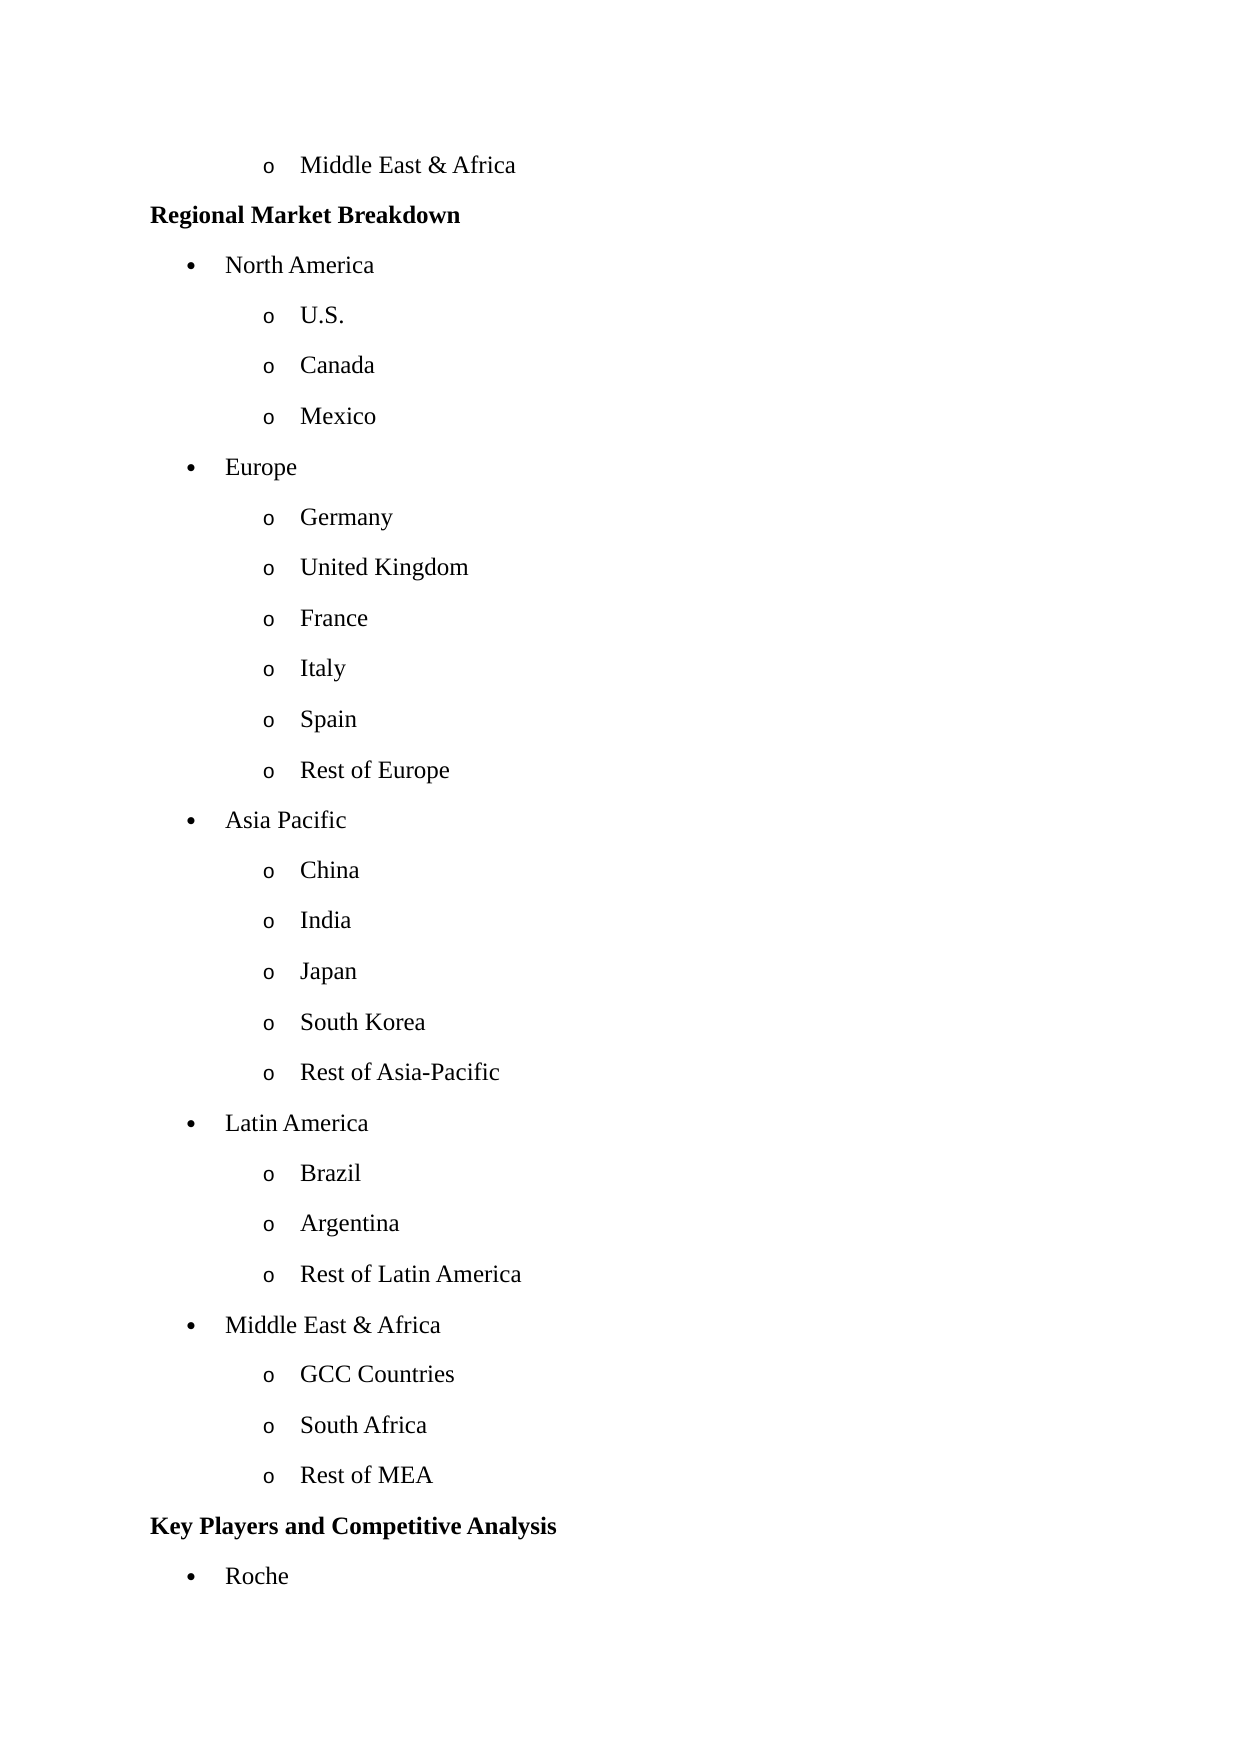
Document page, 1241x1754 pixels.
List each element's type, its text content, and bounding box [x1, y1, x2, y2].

list U.S. [262, 300, 1090, 329]
list Rest of Asia-Pacific [262, 1057, 1090, 1087]
list South Africa [262, 1410, 1090, 1439]
list GCC Countries [262, 1359, 1090, 1389]
list Middle East & Africa [262, 150, 1090, 179]
list Brazil [262, 1158, 1090, 1187]
list India [262, 906, 1090, 935]
list France [262, 603, 1090, 632]
list Mexico [262, 401, 1090, 431]
list Italy [262, 653, 1090, 683]
list Rest of Latin America [262, 1259, 1090, 1289]
list Japan [262, 956, 1090, 986]
list Rest of MEA [262, 1461, 1090, 1490]
list Canada [262, 351, 1090, 380]
list Germany [262, 502, 1090, 531]
list United Kingdom [262, 552, 1090, 582]
text Key Players and Competitive Analysis [150, 1511, 1090, 1540]
list Europe [187, 452, 1090, 481]
list Middle East & Africa [187, 1310, 1090, 1338]
list Latin America [187, 1108, 1090, 1137]
text Regional Market Breakdown [150, 201, 1090, 229]
list China [262, 855, 1090, 884]
list Asia Pacific [187, 805, 1090, 834]
list Spain [262, 704, 1090, 734]
list Argentina [262, 1208, 1090, 1238]
list North America [187, 250, 1090, 279]
list Rest of Europe [262, 755, 1090, 784]
list Roche [187, 1561, 1090, 1590]
list South Korea [262, 1007, 1090, 1036]
